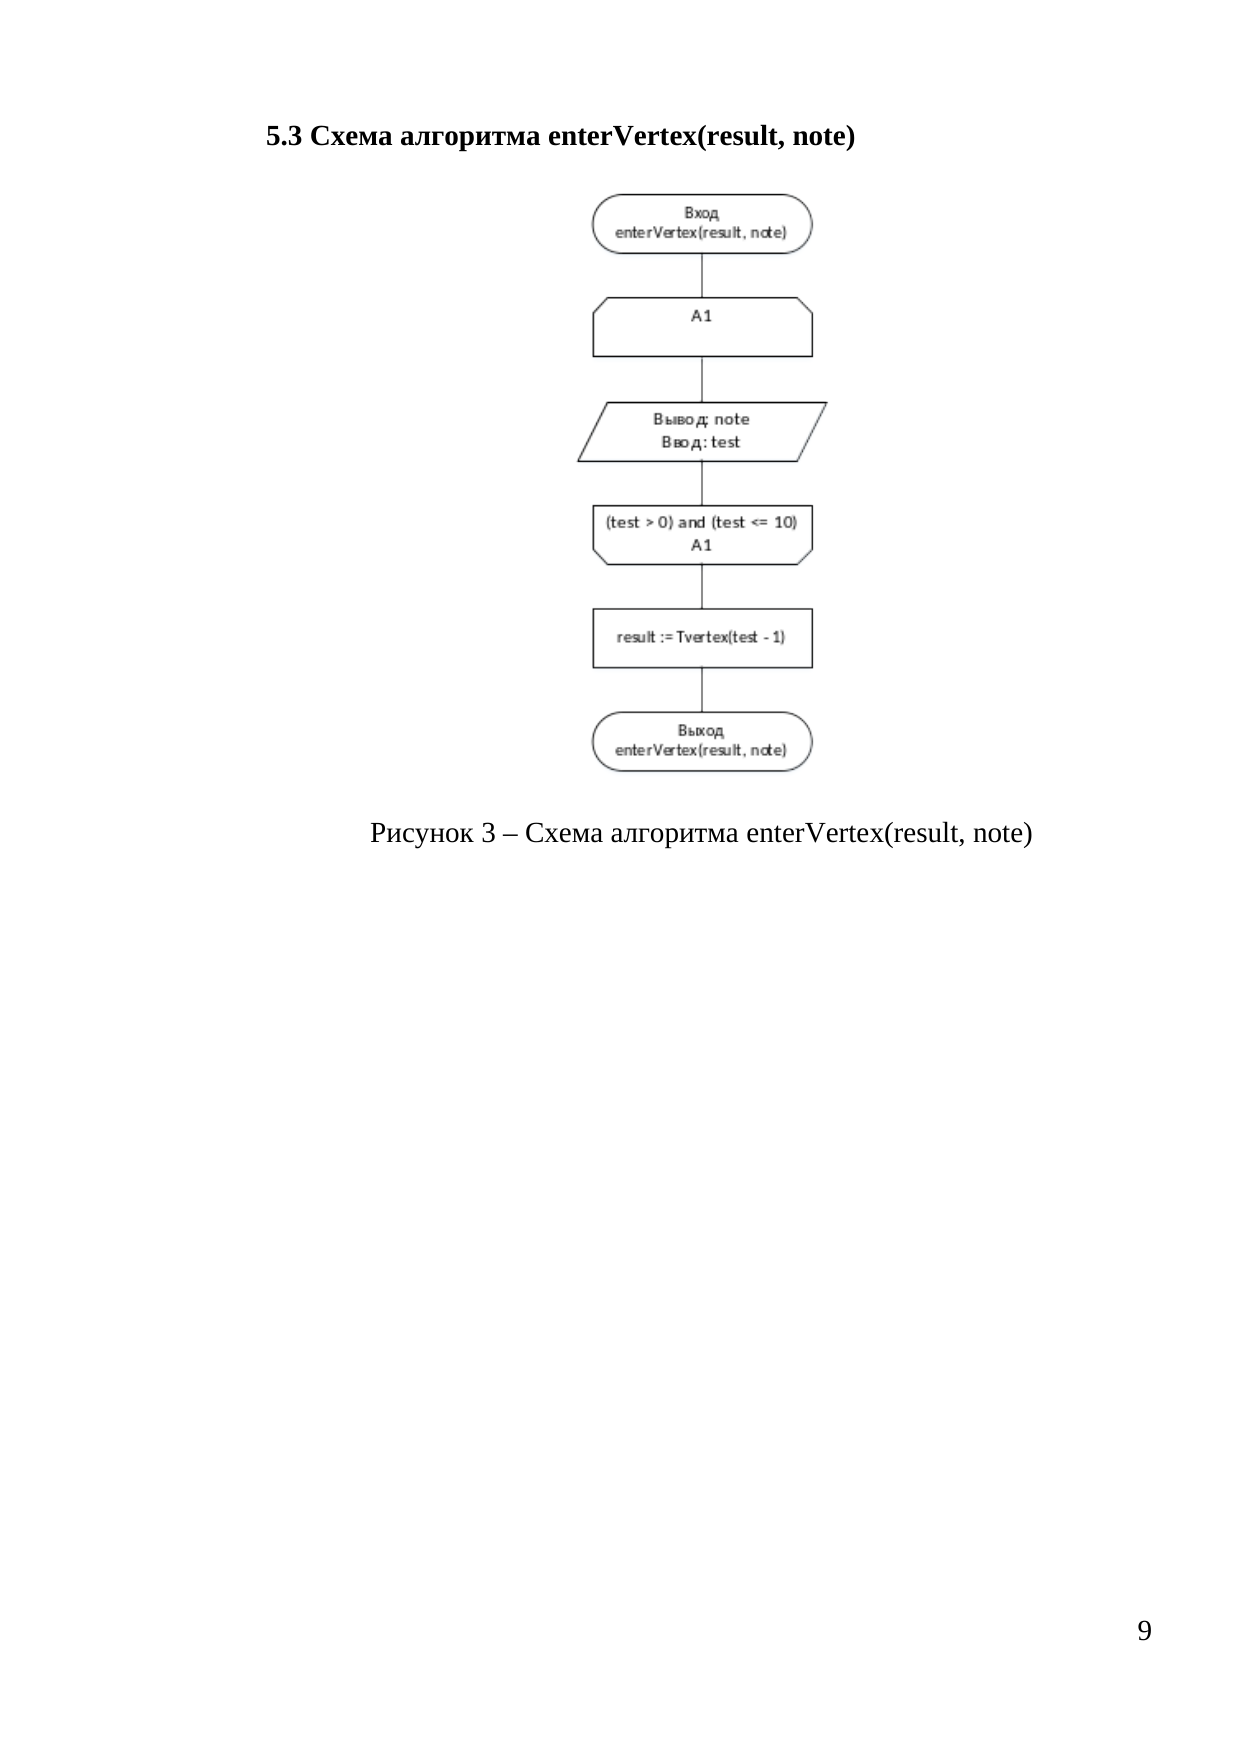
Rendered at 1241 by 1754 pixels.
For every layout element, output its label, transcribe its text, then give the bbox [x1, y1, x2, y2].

subtitle Схема алгоритма enterVertex(result, note) [266, 118, 1152, 152]
text Рисунок 3 – Схема алгоритма enterVertex(result, note) [177, 815, 1152, 848]
